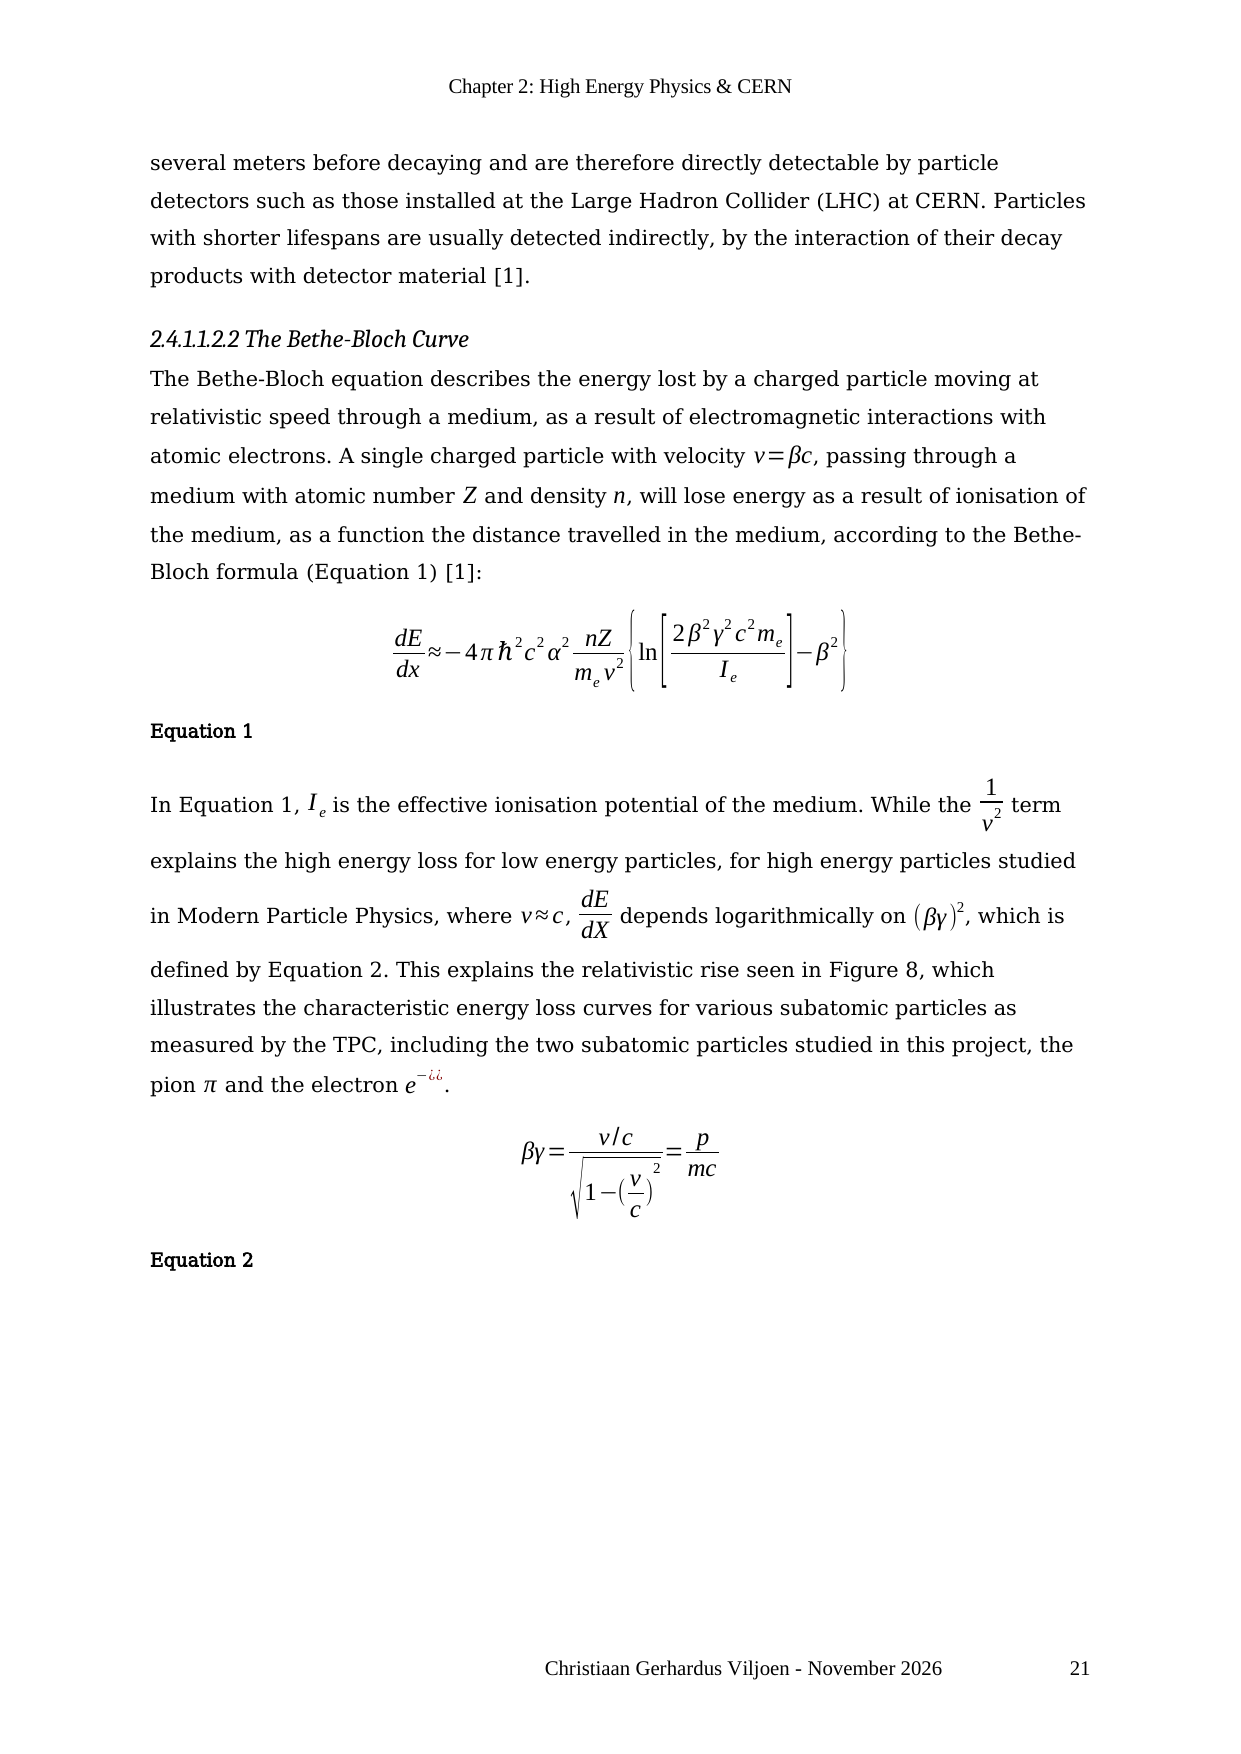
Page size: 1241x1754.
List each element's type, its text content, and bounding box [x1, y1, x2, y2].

text The Bethe-Bloch equation describes the energy lost by a charged particle moving at relativistic speed through a medium, as a result of electromagnetic interactions with atomic electrons. A single charged particle with velocity , passing through a medium with atomic number and density , will lose energy as a result of ionisation of the medium, as a function the distance travelled in the medium, according to the Bethe-Bloch formula (Equation 1): [150, 366, 1090, 584]
subtitle The Bethe-Bloch Curve [150, 325, 1090, 354]
text In Equation 1, is the effective ionisation potential of the medium. While the term explains the high energy loss for low energy particles, for high energy particles studied in Modern Particle Physics, where , depends logarithmically on , which is defined by Equation 2. This explains the relativistic rise seen in Figure 8, which illustrates the characteristic energy loss curves for various subatomic particles as measured by the TPC, including the two subatomic particles studied in this project, the pion and the electron . [150, 773, 1090, 1099]
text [150, 150, 1090, 287]
